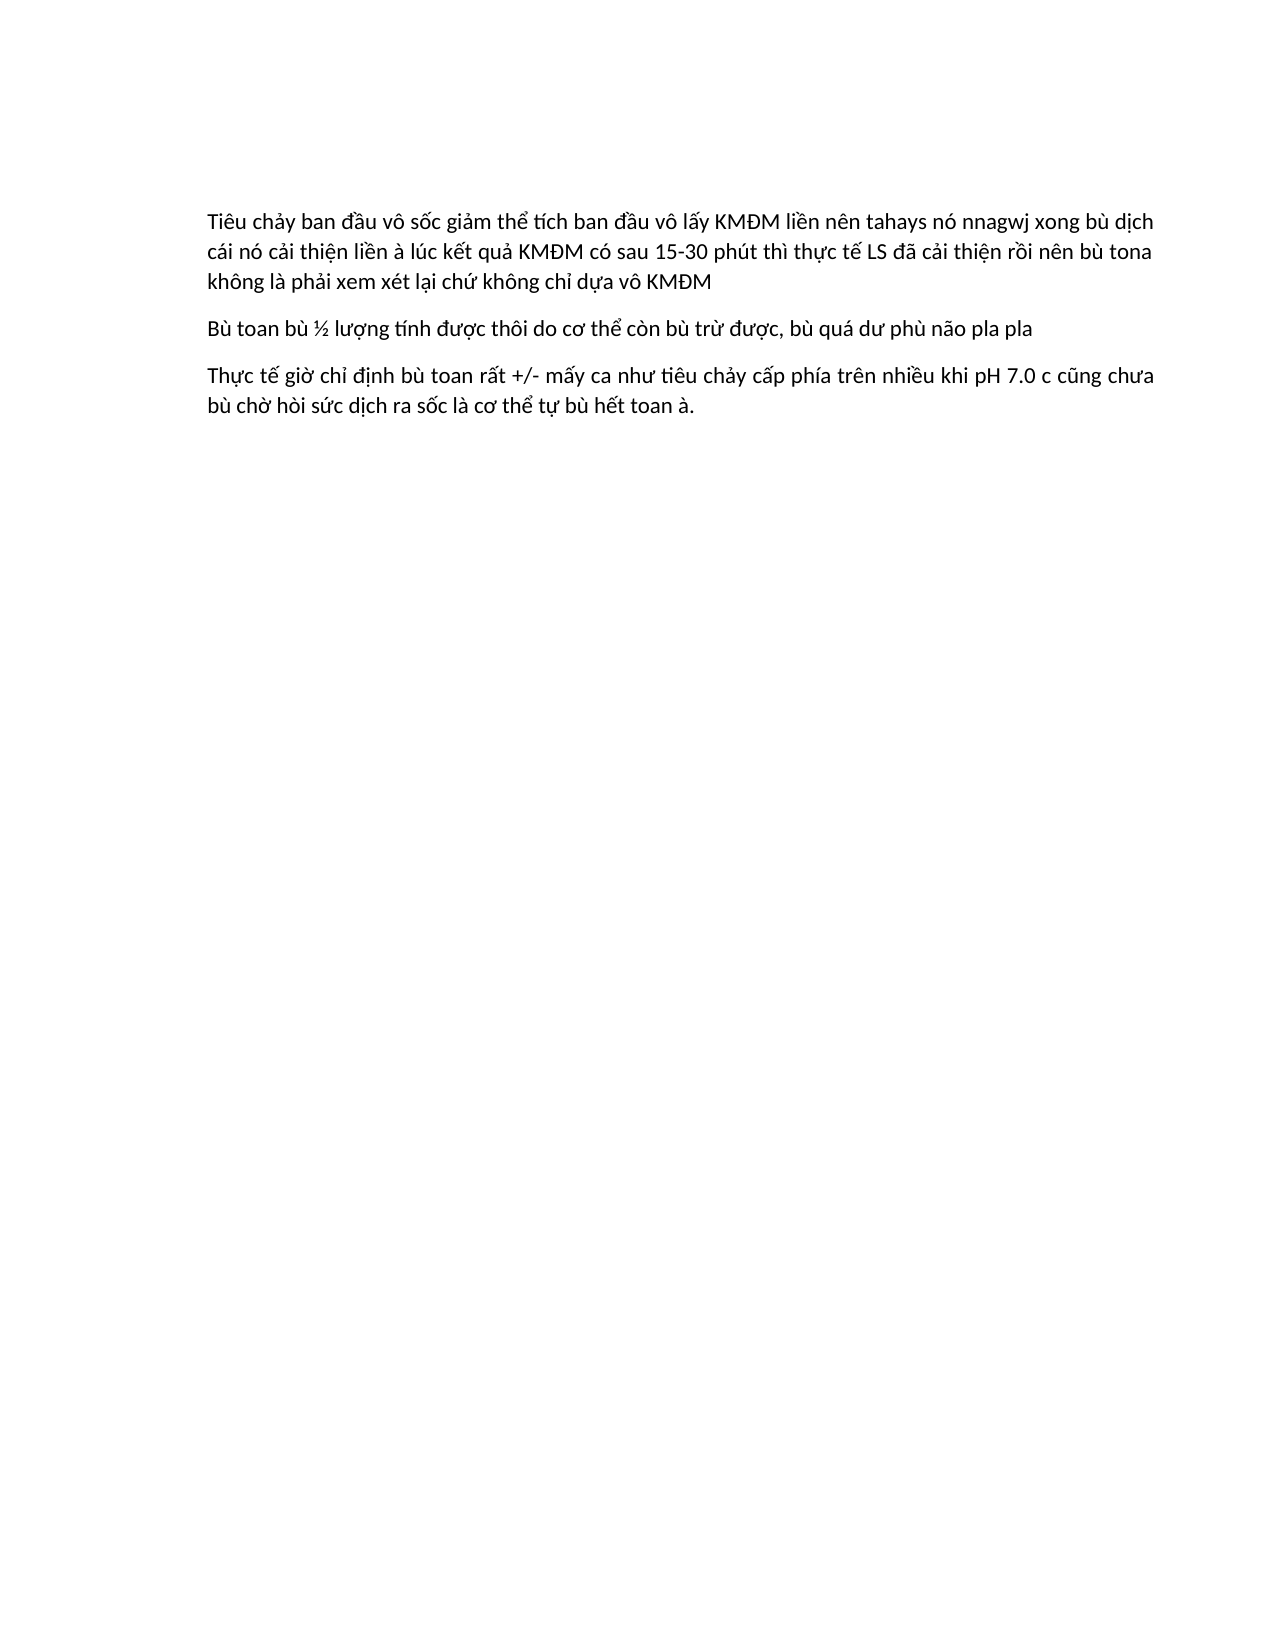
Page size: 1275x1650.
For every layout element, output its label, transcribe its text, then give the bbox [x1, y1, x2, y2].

text Bù toan bù ½ lượng tính được thôi do cơ thể còn bù trừ được, bù quá dư phù não pla pla [207, 314, 1156, 342]
text Thực tế giờ chỉ định bù toan rất +/- mấy ca như tiêu chảy cấp phía trên nhiều khi pH 7.0 c cũng chưa bù chờ hòi sức dịch ra sốc là cơ thể tự bù hết toan à. [207, 361, 1156, 419]
text Tiêu chảy ban đầu vô sốc giảm thể tích ban đầu vô lấy KMĐM liền nên tahays nó nnagwj xong bù dịch cái nó cải thiện liền à lúc kết quả KMĐM có sau 15-30 phút thì thực tế LS đã cải thiện rồi nên bù tona không là phải xem xét lại chứ không chỉ dựa vô KMĐM [207, 207, 1156, 295]
